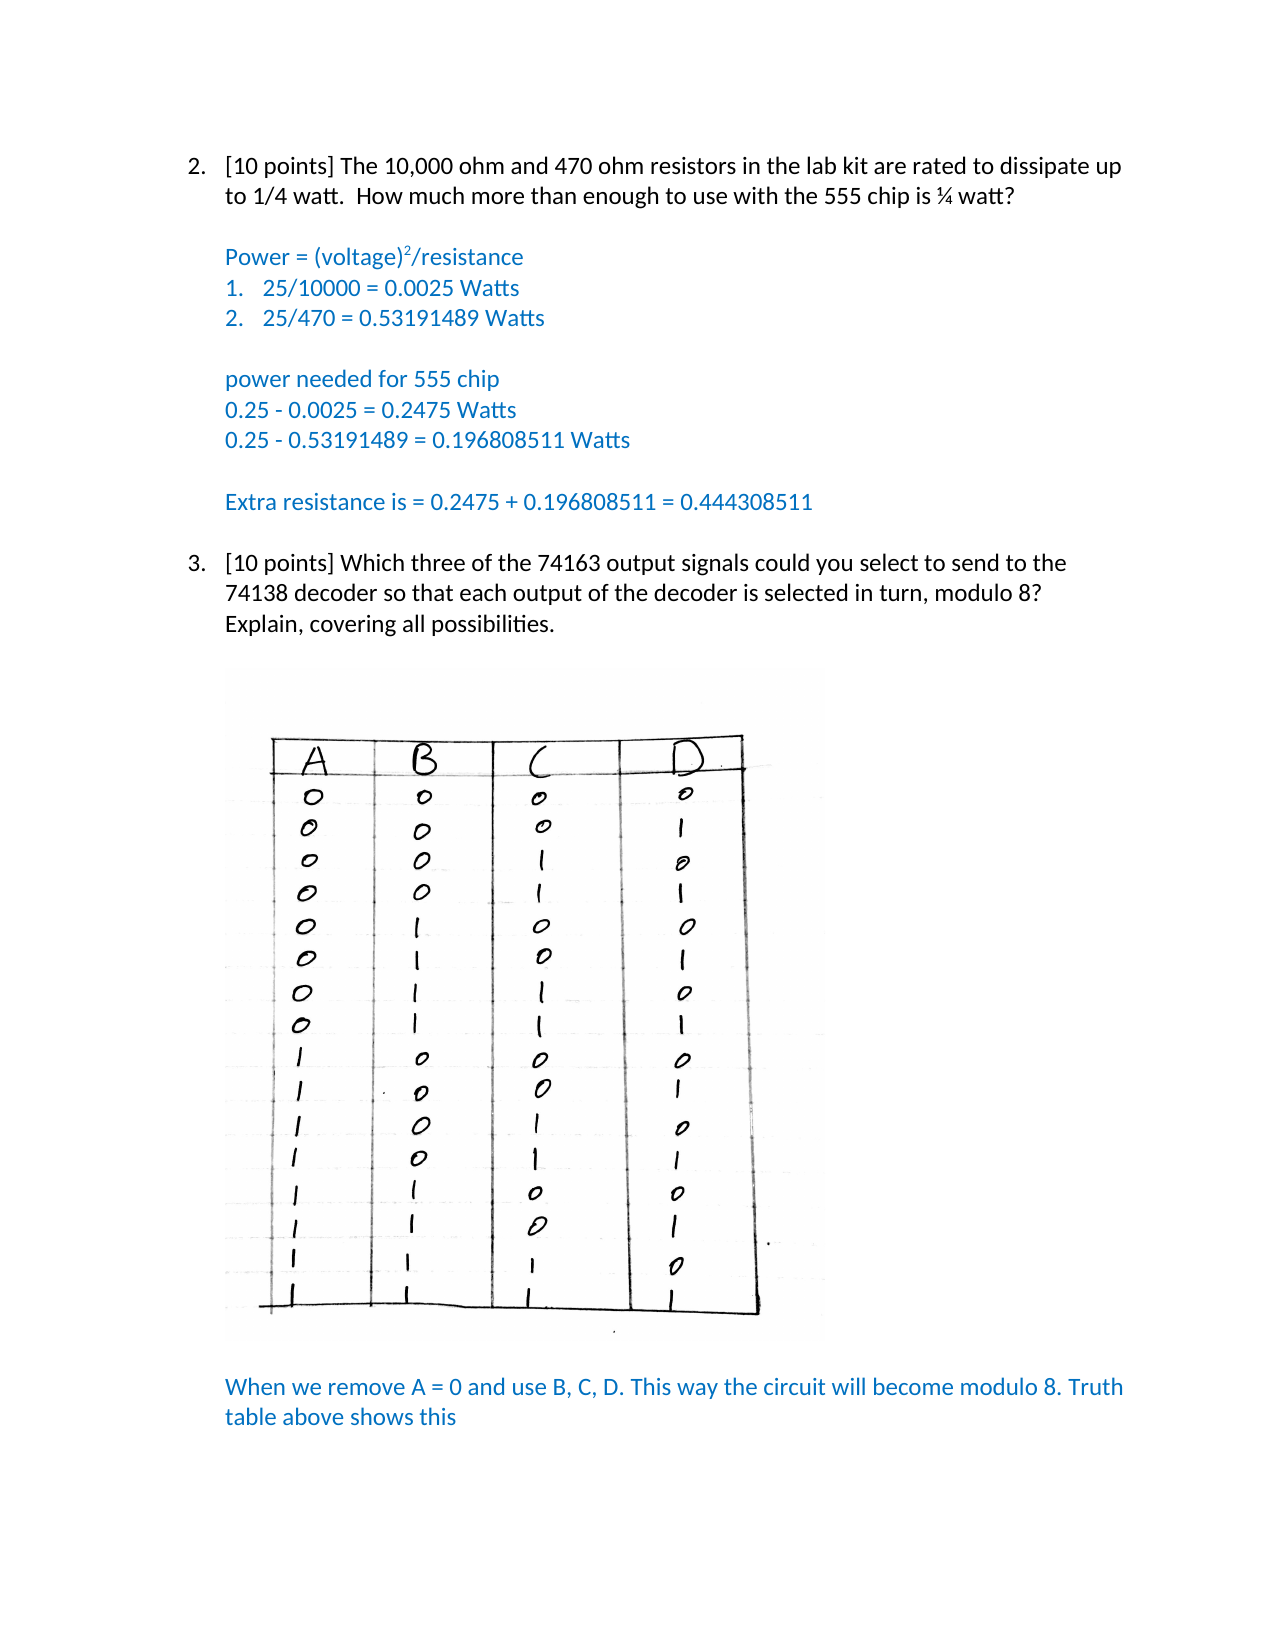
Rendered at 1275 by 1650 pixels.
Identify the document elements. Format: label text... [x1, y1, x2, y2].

text 0.25 - 0.53191489 = 0.196808511 Watts [225, 425, 1125, 455]
list 25/10000 = 0.0025 Watts [225, 272, 1125, 303]
text 0.25 - 0.0025 = 0.2475 Watts [225, 394, 1125, 425]
list [10 points] Which three of the 74163 output signals could you select to send to the 74138 decoder so that each output of the decoder is selected in turn, modulo 8? Explain, covering all possibilities. [187, 547, 1125, 638]
text Power = (voltage)2/resistance [225, 242, 1125, 272]
text When we remove A = 0 and use B, C, D. This way the circuit will become modulo 8. Truth table above shows this [225, 1371, 1125, 1432]
text power needed for 555 chip [225, 364, 1125, 394]
list 25/470 = 0.53191489 Watts [225, 303, 1125, 333]
list [10 points] The 10,000 ohm and 470 ohm resistors in the lab kit are rated to dissipate up to 1/4 watt. How much more than enough to use with the 555 chip is ¼ watt? [187, 150, 1125, 211]
picture [225, 668, 826, 1341]
text Extra resistance is = 0.2475 + 0.196808511 = 0.444308511 [225, 486, 1125, 516]
